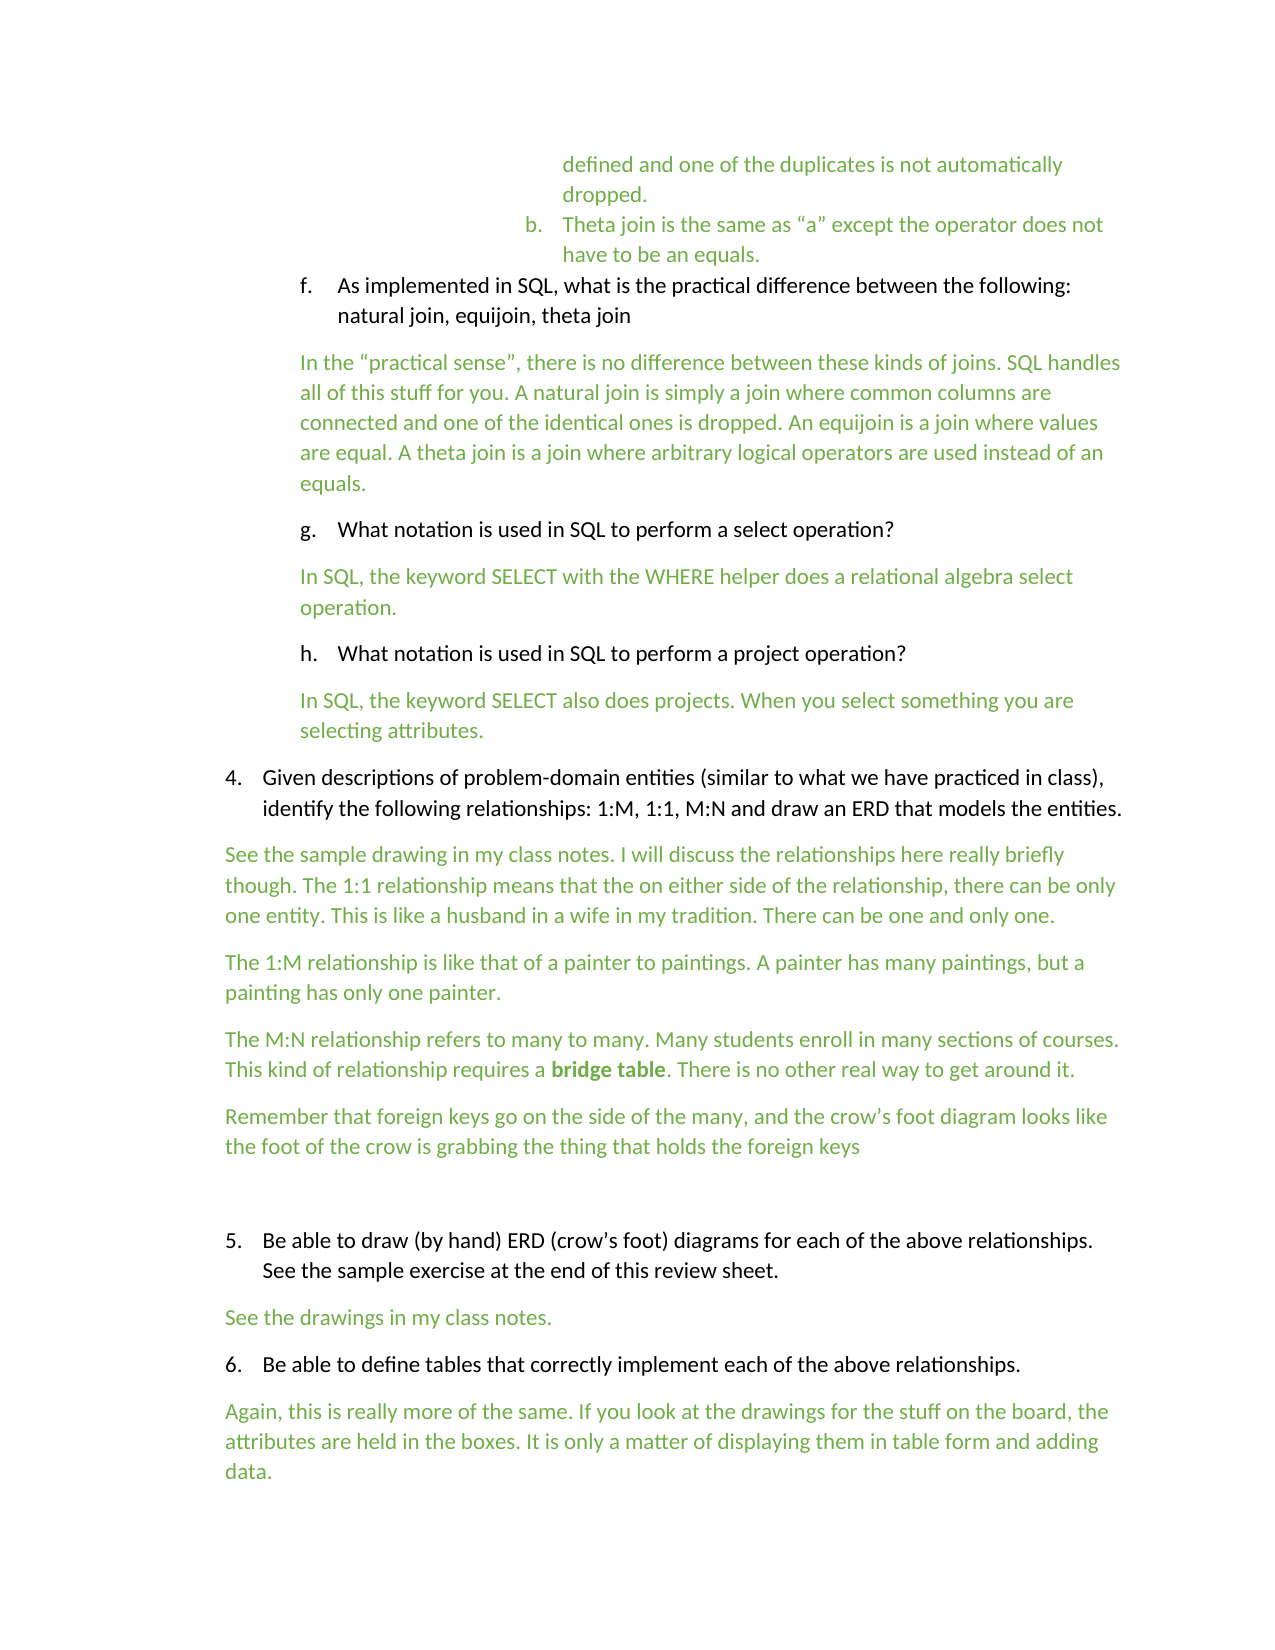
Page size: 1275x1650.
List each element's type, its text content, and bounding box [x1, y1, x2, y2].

text In SQL, the keyword SELECT also does projects. When you select something you are selecting attributes. [300, 686, 1125, 745]
text In SQL, the keyword SELECT with the WHERE helper does a relational algebra select operation. [300, 562, 1125, 621]
text In the “practical sense”, there is no difference between these kinds of joins. SQL handles all of this stuff for you. A natural join is simply a join where common columns are connected and one of the identical ones is dropped. An equijoin is a join where values are equal. A theta join is a join where arbitrary logical operators are used instead of an equals. [300, 348, 1125, 497]
text See the sample drawing in my class notes. I will discuss the relationships here really briefly though. The 1:1 relationship means that the on either side of the relationship, there can be only one entity. This is like a husband in a wife in my tradition. There can be one and only one. [225, 841, 1125, 929]
list Given descriptions of problem-domain entities (similar to what we have practiced in class), identify the following relationships: 1:M, 1:1, M:N and draw an ERD that models the entities. [225, 763, 1125, 822]
list Be able to draw (by hand) ERD (crow’s foot) diagrams for each of the above relationships. See the sample exercise at the end of this review sheet. [225, 1226, 1125, 1284]
text The 1:M relationship is like that of a painter to paintings. A painter has many paintings, but a painting has only one painter. [225, 948, 1125, 1006]
list As implemented in SQL, what is the practical difference between the following: natural join, equijoin, theta join [300, 271, 1125, 329]
text See the drawings in my class notes. [225, 1303, 1125, 1331]
list Theta join is the same as “a” except the operator does not have to be an equals. [525, 210, 1125, 269]
text Again, this is really more of the same. If you look at the drawings for the stuff on the board, the attributes are held in the boxes. It is only a matter of displaying them in table form and adding data. [225, 1397, 1125, 1485]
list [525, 150, 1125, 208]
text Remember that foreign keys go on the side of the many, and the crow’s foot diagram looks like the foot of the crow is grabbing the thing that holds the foreign keys [225, 1102, 1125, 1160]
list What notation is used in SQL to perform a project operation? [300, 639, 1125, 668]
list What notation is used in SQL to perform a select operation? [300, 516, 1125, 544]
list Be able to define tables that correctly implement each of the above relationships. [225, 1350, 1125, 1378]
text The M:N relationship refers to many to many. Many students enroll in many sections of courses. This kind of relationship requires a bridge table. There is no other real way to get around it. [225, 1025, 1125, 1083]
